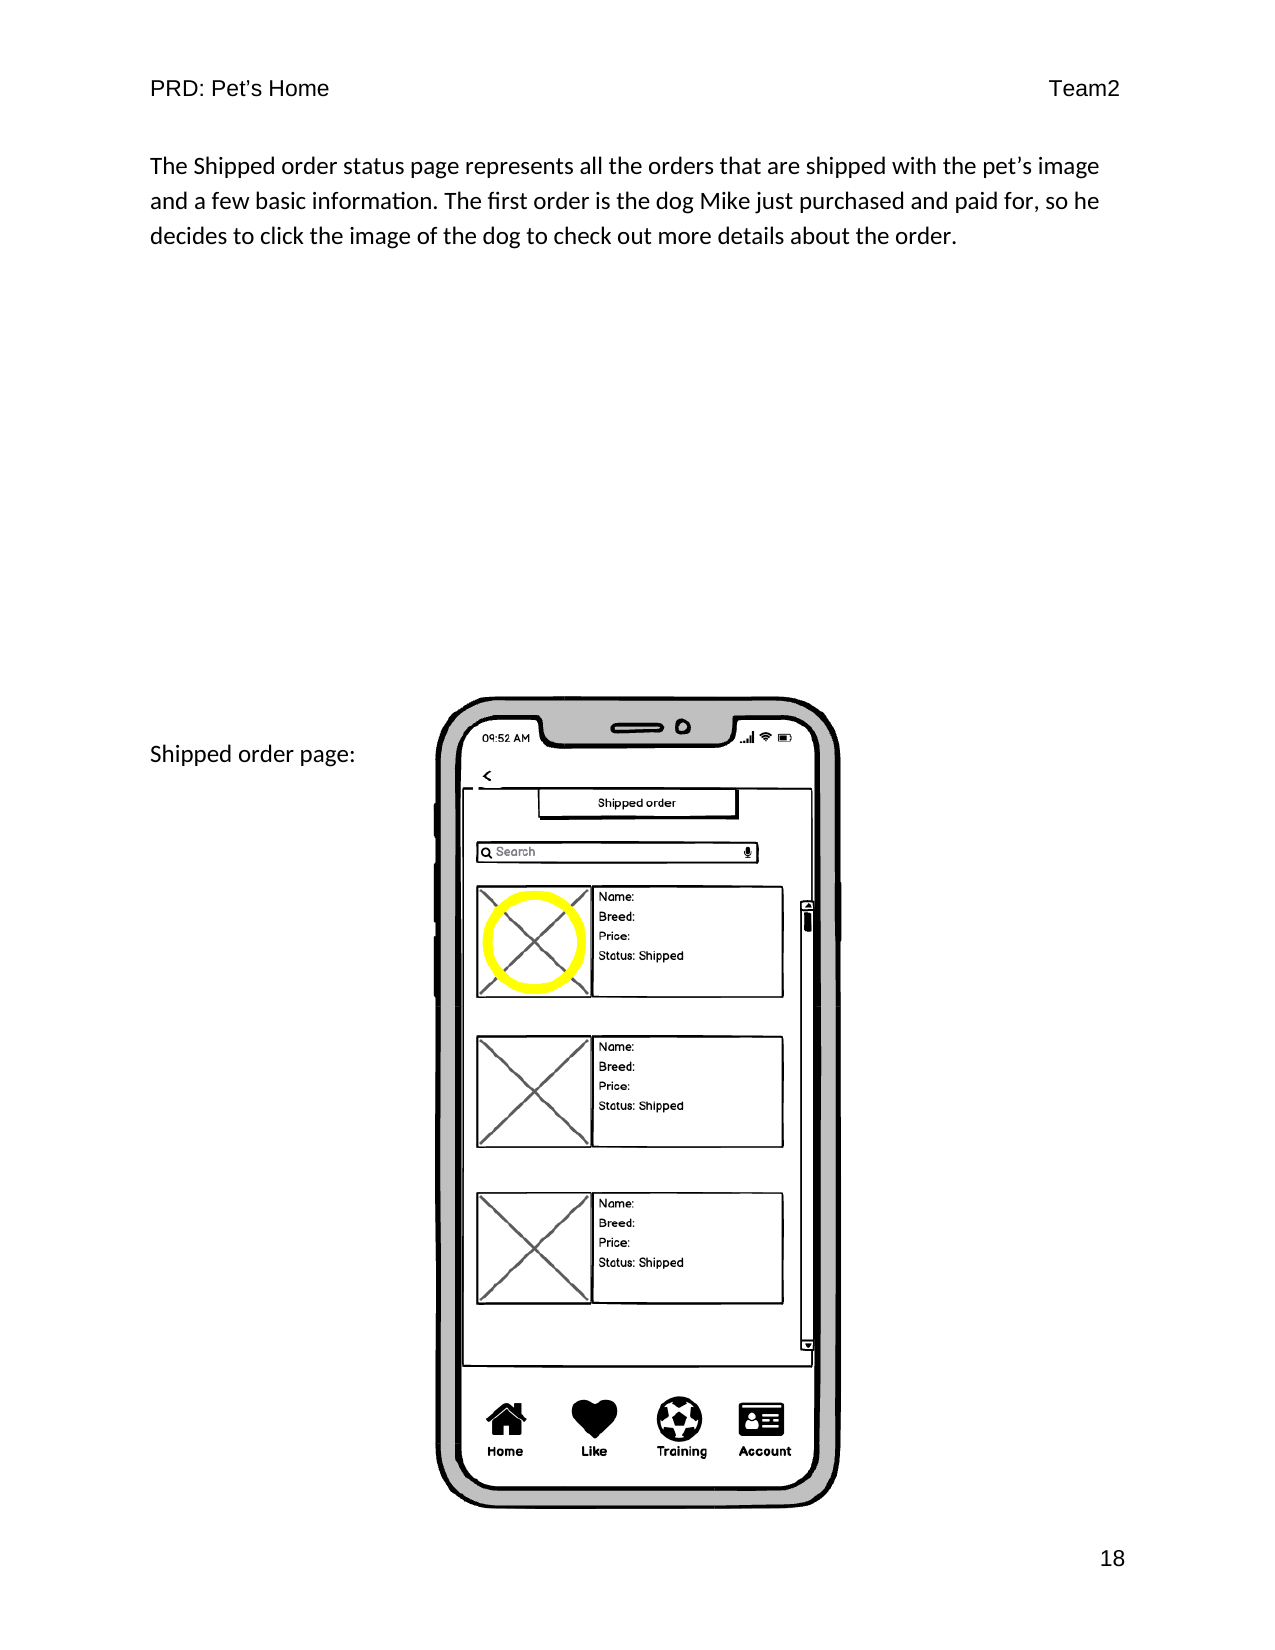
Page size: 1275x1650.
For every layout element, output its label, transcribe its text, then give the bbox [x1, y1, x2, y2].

picture [433, 768, 842, 1509]
text The Shipped order status page represents all the orders that are shipped with the pet’s image and a few basic information. The first order is the dog Mike just purchased and paid for, so he decides to click the image of the dog to check out more details about the order. [150, 150, 1125, 251]
picture [433, 696, 842, 738]
text Shipped order page: [150, 738, 1125, 768]
